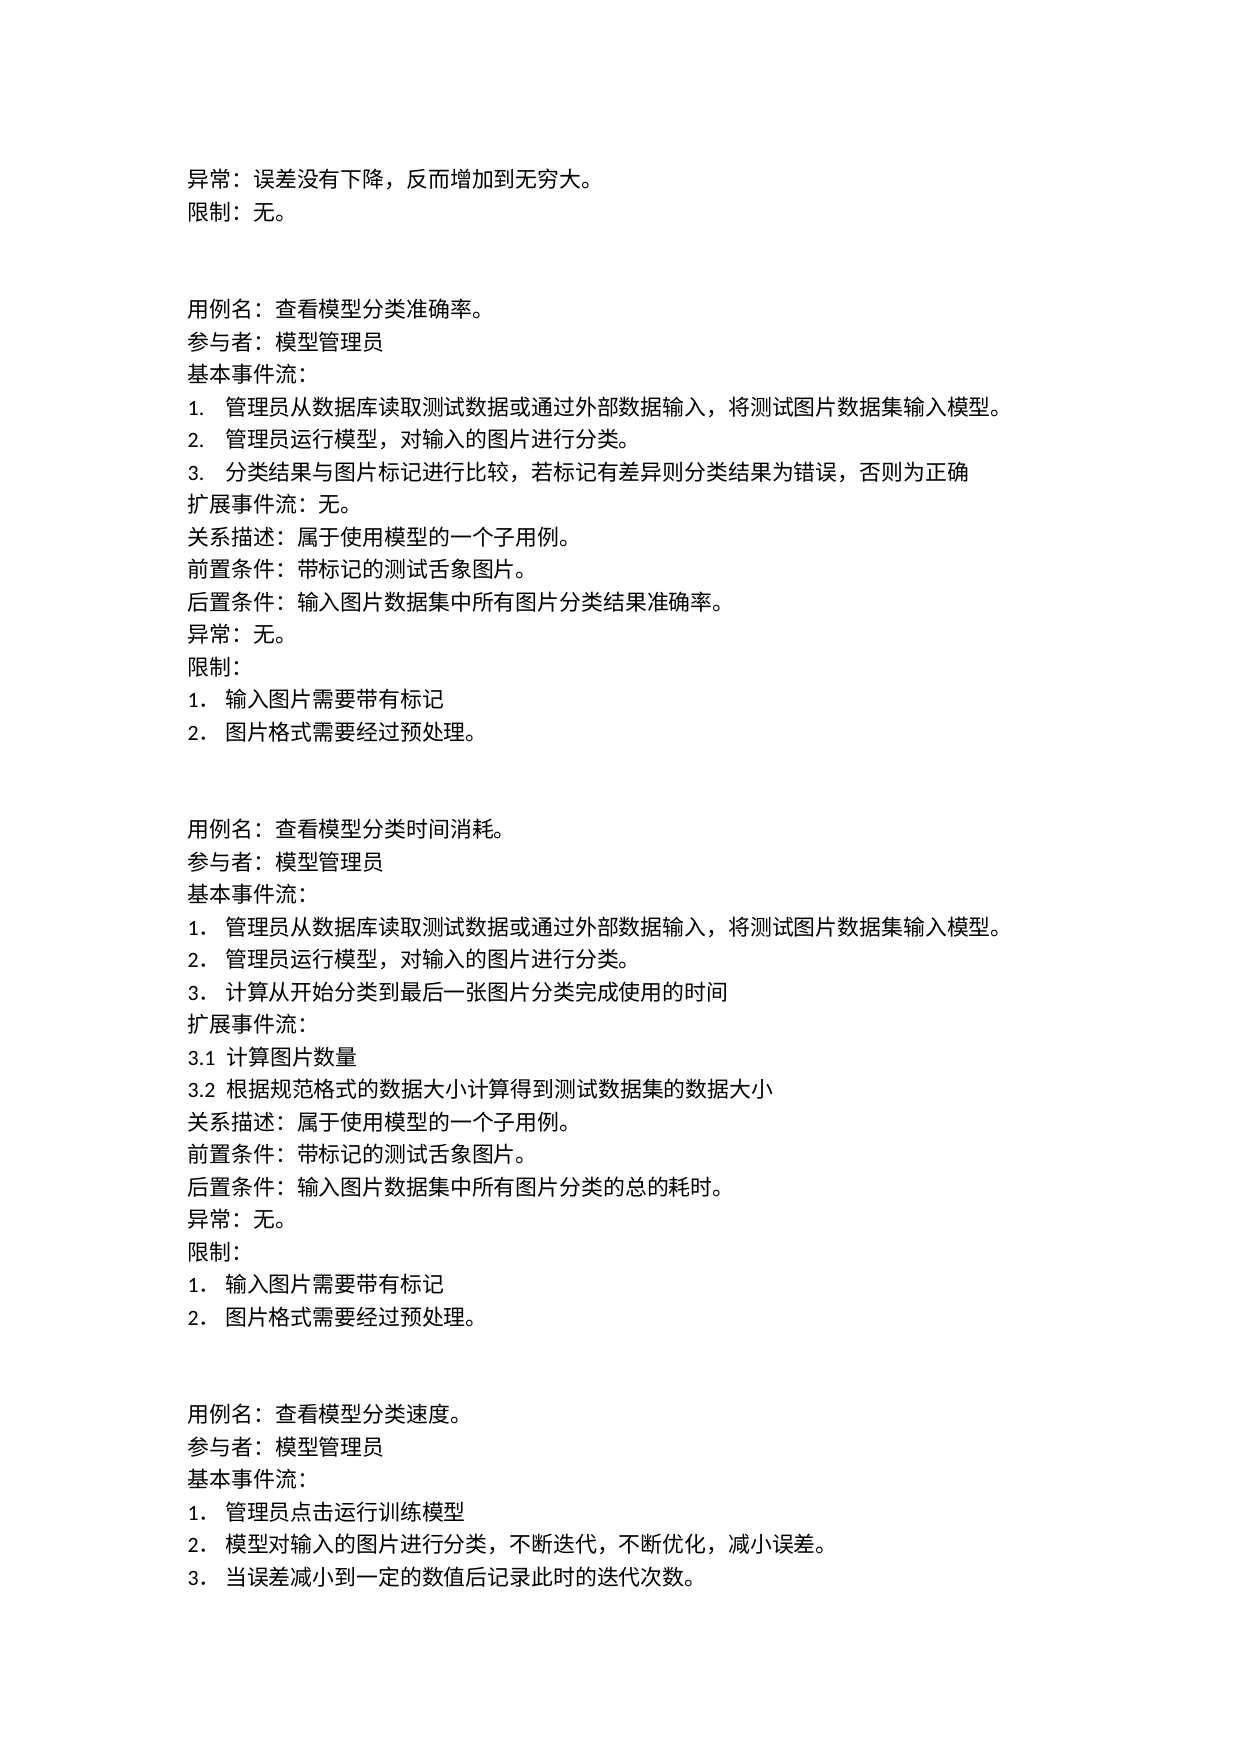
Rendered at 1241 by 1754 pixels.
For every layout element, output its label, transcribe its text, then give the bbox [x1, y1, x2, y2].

text 用例名：查看模型分类时间消耗。 [187, 812, 1053, 844]
text 限制：无。 [187, 194, 1053, 227]
list 根据规范格式的数据大小计算得到测试数据集的数据大小 [187, 1072, 1053, 1104]
text 扩展事件流：无。 [187, 487, 1053, 519]
text 用例名：查看模型分类速度。 [187, 1397, 1053, 1429]
list 输入图片需要带有标记 [187, 1267, 1053, 1299]
text 限制： [187, 649, 1053, 682]
text 参与者：模型管理员 [187, 324, 1053, 357]
text 用例名：查看模型分类准确率。 [187, 292, 1053, 324]
list 管理员从数据库读取测试数据或通过外部数据输入，将测试图片数据集输入模型。 [187, 389, 1053, 422]
text 扩展事件流： [187, 1007, 1053, 1039]
list 分类结果与图片标记进行比较，若标记有差异则分类结果为错误，否则为正确 [187, 454, 1053, 487]
text 异常：误差没有下降，反而增加到无穷大。 [187, 162, 1053, 194]
list 管理员从数据库读取测试数据或通过外部数据输入，将测试图片数据集输入模型。 [187, 909, 1053, 942]
list 当误差减小到一定的数值后记录此时的迭代次数。 [187, 1559, 1053, 1592]
text 基本事件流： [187, 1462, 1053, 1494]
text 前置条件：带标记的测试舌象图片。 [187, 1137, 1053, 1169]
text 基本事件流： [187, 357, 1053, 389]
list 图片格式需要经过预处理。 [187, 714, 1053, 747]
list 模型对输入的图片进行分类，不断迭代，不断优化，减小误差。 [187, 1527, 1053, 1559]
list 计算从开始分类到最后一张图片分类完成使用的时间 [187, 974, 1053, 1007]
list 管理员运行模型，对输入的图片进行分类。 [187, 942, 1053, 974]
text 基本事件流： [187, 877, 1053, 909]
text 异常：无。 [187, 617, 1053, 649]
text 参与者：模型管理员 [187, 1429, 1053, 1462]
list 输入图片需要带有标记 [187, 682, 1053, 714]
text 异常：无。 [187, 1202, 1053, 1234]
list 管理员点击运行训练模型 [187, 1494, 1053, 1527]
text 参与者：模型管理员 [187, 844, 1053, 877]
text 前置条件：带标记的测试舌象图片。 [187, 552, 1053, 584]
text 后置条件：输入图片数据集中所有图片分类结果准确率。 [187, 584, 1053, 617]
list 管理员运行模型，对输入的图片进行分类。 [187, 422, 1053, 454]
list 图片格式需要经过预处理。 [187, 1299, 1053, 1332]
text 关系描述：属于使用模型的一个子用例。 [187, 1104, 1053, 1137]
text 后置条件：输入图片数据集中所有图片分类的总的耗时。 [187, 1169, 1053, 1202]
list 计算图片数量 [187, 1039, 1053, 1072]
text 关系描述：属于使用模型的一个子用例。 [187, 519, 1053, 552]
text 限制： [187, 1234, 1053, 1267]
